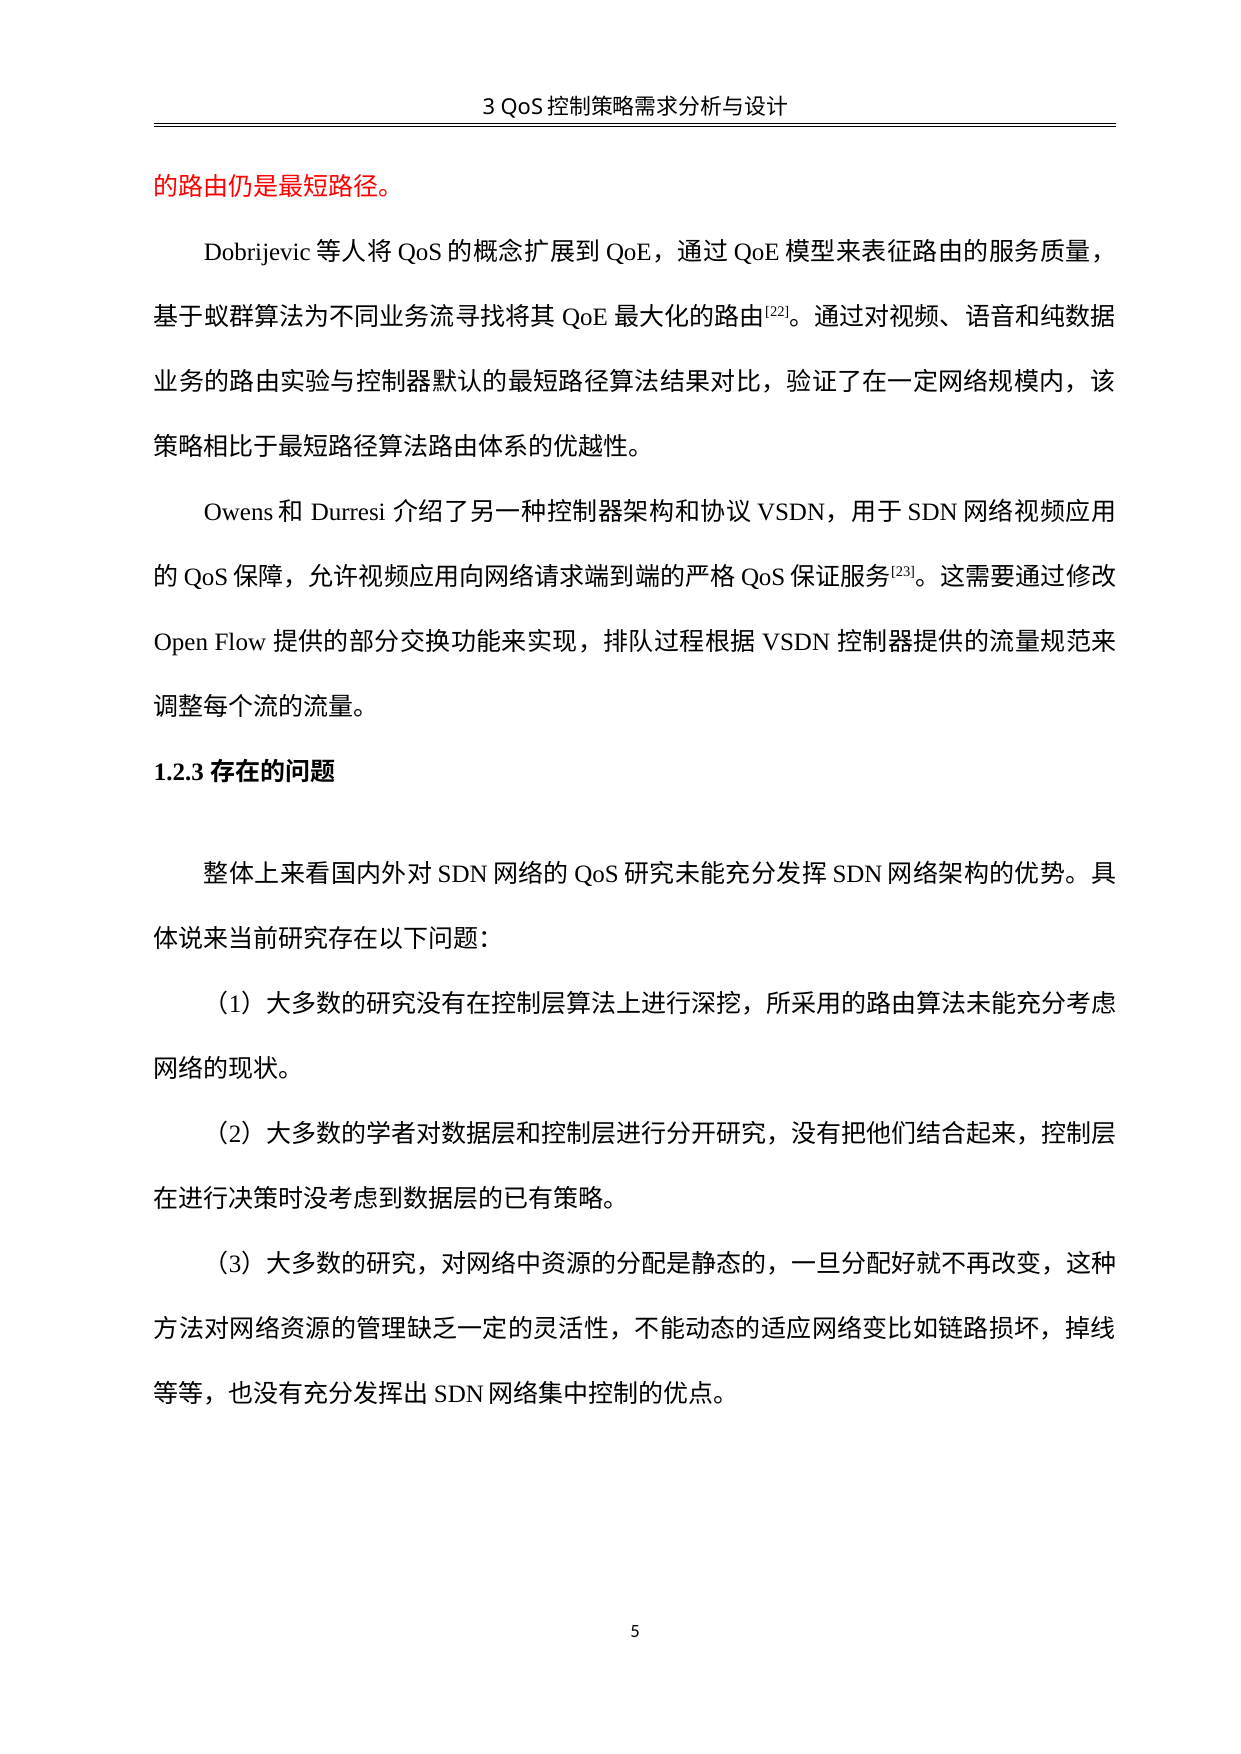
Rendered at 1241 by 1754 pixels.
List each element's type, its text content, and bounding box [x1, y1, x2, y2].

text （1）大多数的研究没有在控制层算法上进行深挖，所采用的路由算法未能充分考虑网络的现状。 [154, 969, 1116, 1099]
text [154, 152, 1116, 217]
text Owens和 Durresi 介绍了另一种控制器架构和协议VSDN，用于SDN网络视频应用的QoS保障，允许视频应用向网络请求端到端的严格QoS保证服务[23]。这需要通过修改 Open Flow 提供的部分交换功能来实现，排队过程根据 VSDN 控制器提供的流量规范来调整每个流的流量。 [154, 477, 1116, 737]
text Dobrijevic等人将QoS的概念扩展到QoE，通过QoE模型来表征路由的服务质量，基于蚁群算法为不同业务流寻找将其 QoE 最大化的路由[22]。通过对视频、语音和纯数据业务的路由实验与控制器默认的最短路径算法结果对比，验证了在一定网络规模内，该策略相比于最短路径算法路由体系的优越性。 [154, 217, 1116, 477]
text （2）大多数的学者对数据层和控制层进行分开研究，没有把他们结合起来，控制层在进行决策时没考虑到数据层的已有策略。 [154, 1099, 1116, 1229]
text 整体上来看国内外对SDN网络的QoS研究未能充分发挥SDN网络架构的优势。具体说来当前研究存在以下问题： [154, 839, 1116, 969]
subtitle 1.2.3 存在的问题 [154, 737, 1116, 802]
text （3）大多数的研究，对网络中资源的分配是静态的，一旦分配好就不再改变，这种方法对网络资源的管理缺乏一定的灵活性，不能动态的适应网络变比如链路损坏，掉线等等，也没有充分发挥出SDN网络集中控制的优点。 [154, 1229, 1116, 1424]
